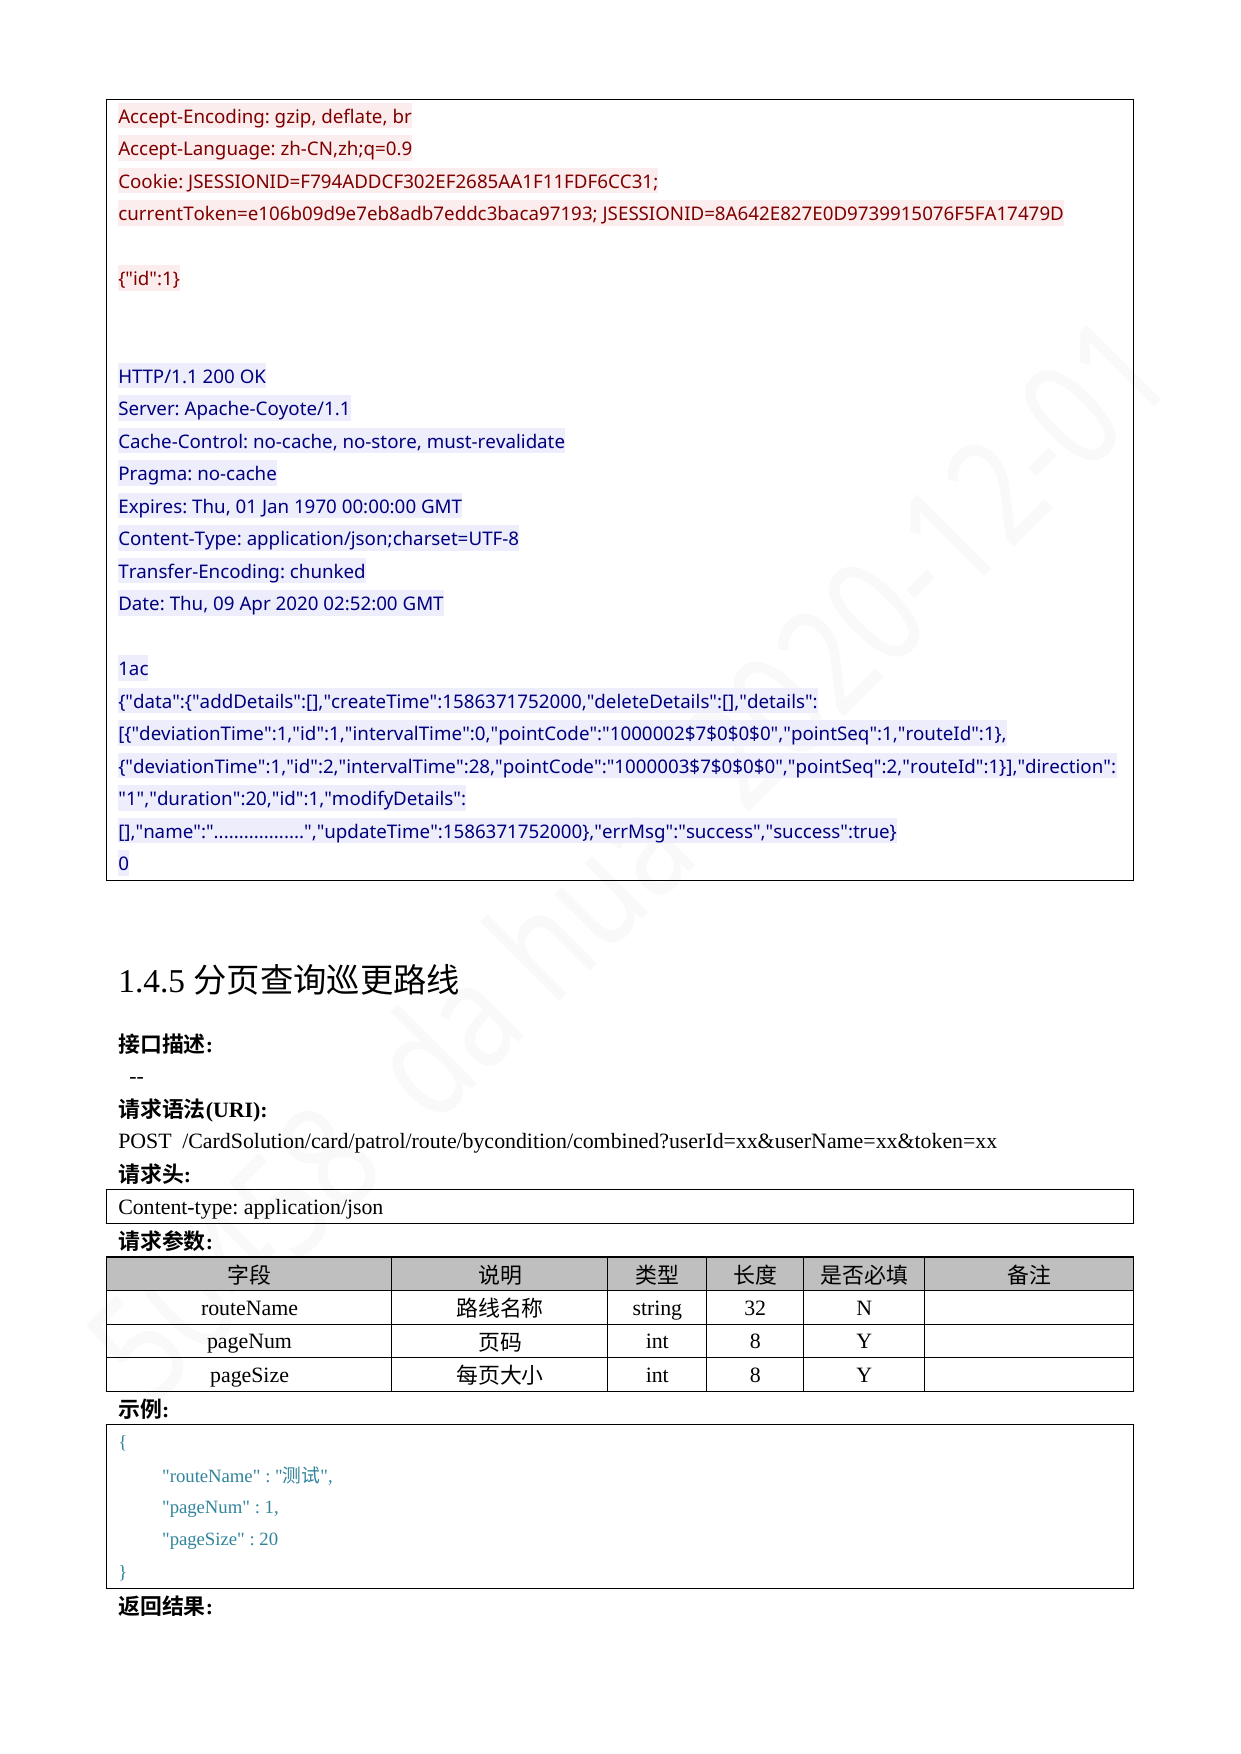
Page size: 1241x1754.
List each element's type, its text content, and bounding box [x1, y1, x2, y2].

table_cell 8 [707, 1358, 803, 1391]
table_cell 32 [707, 1291, 803, 1323]
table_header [107, 100, 1133, 879]
table_cell 路线名称 [392, 1291, 607, 1323]
text 请求语法(URI): [118, 1092, 1122, 1124]
table_cell 每页大小 [392, 1358, 607, 1391]
table_header 说明 [392, 1258, 607, 1290]
table_cell pageSize [107, 1358, 391, 1391]
text -- [118, 1059, 1122, 1092]
table_cell Y [804, 1325, 924, 1357]
table_cell routeName [107, 1291, 391, 1323]
text 请求参数: [118, 1224, 1122, 1256]
table_cell 页码 [392, 1325, 607, 1357]
text 返回结果: [118, 1589, 1122, 1621]
table_header Content-type: application/json [107, 1190, 1133, 1223]
table_header 长度 [707, 1258, 803, 1290]
subtitle 1.4.5 分页查询巡更路线 [118, 946, 1122, 1011]
table_header 类型 [608, 1258, 706, 1290]
table_header 字段 [107, 1258, 391, 1290]
table_cell [925, 1358, 1133, 1391]
text 请求头: [118, 1157, 1122, 1189]
table_cell int [608, 1325, 706, 1357]
text 接口描述: [118, 1027, 1122, 1059]
table_cell int [608, 1358, 706, 1391]
table_cell [925, 1291, 1133, 1323]
table_cell pageNum [107, 1325, 391, 1357]
table_cell string [608, 1291, 706, 1323]
table_header 备注 [925, 1258, 1133, 1290]
table_cell Y [804, 1358, 924, 1391]
text 示例: [118, 1392, 1122, 1424]
text POST /CardSolution/card/patrol/route/bycondition/combined?userId=xx&userName=xx&token=xx [118, 1124, 1122, 1157]
table_cell [925, 1325, 1133, 1357]
table_header 是否必填 [804, 1258, 924, 1290]
table_header { "routeName" : "测试", "pageNum" : 1, "pageSize" : 20 } [107, 1425, 1133, 1588]
table_cell N [804, 1291, 924, 1323]
table_cell 8 [707, 1325, 803, 1357]
